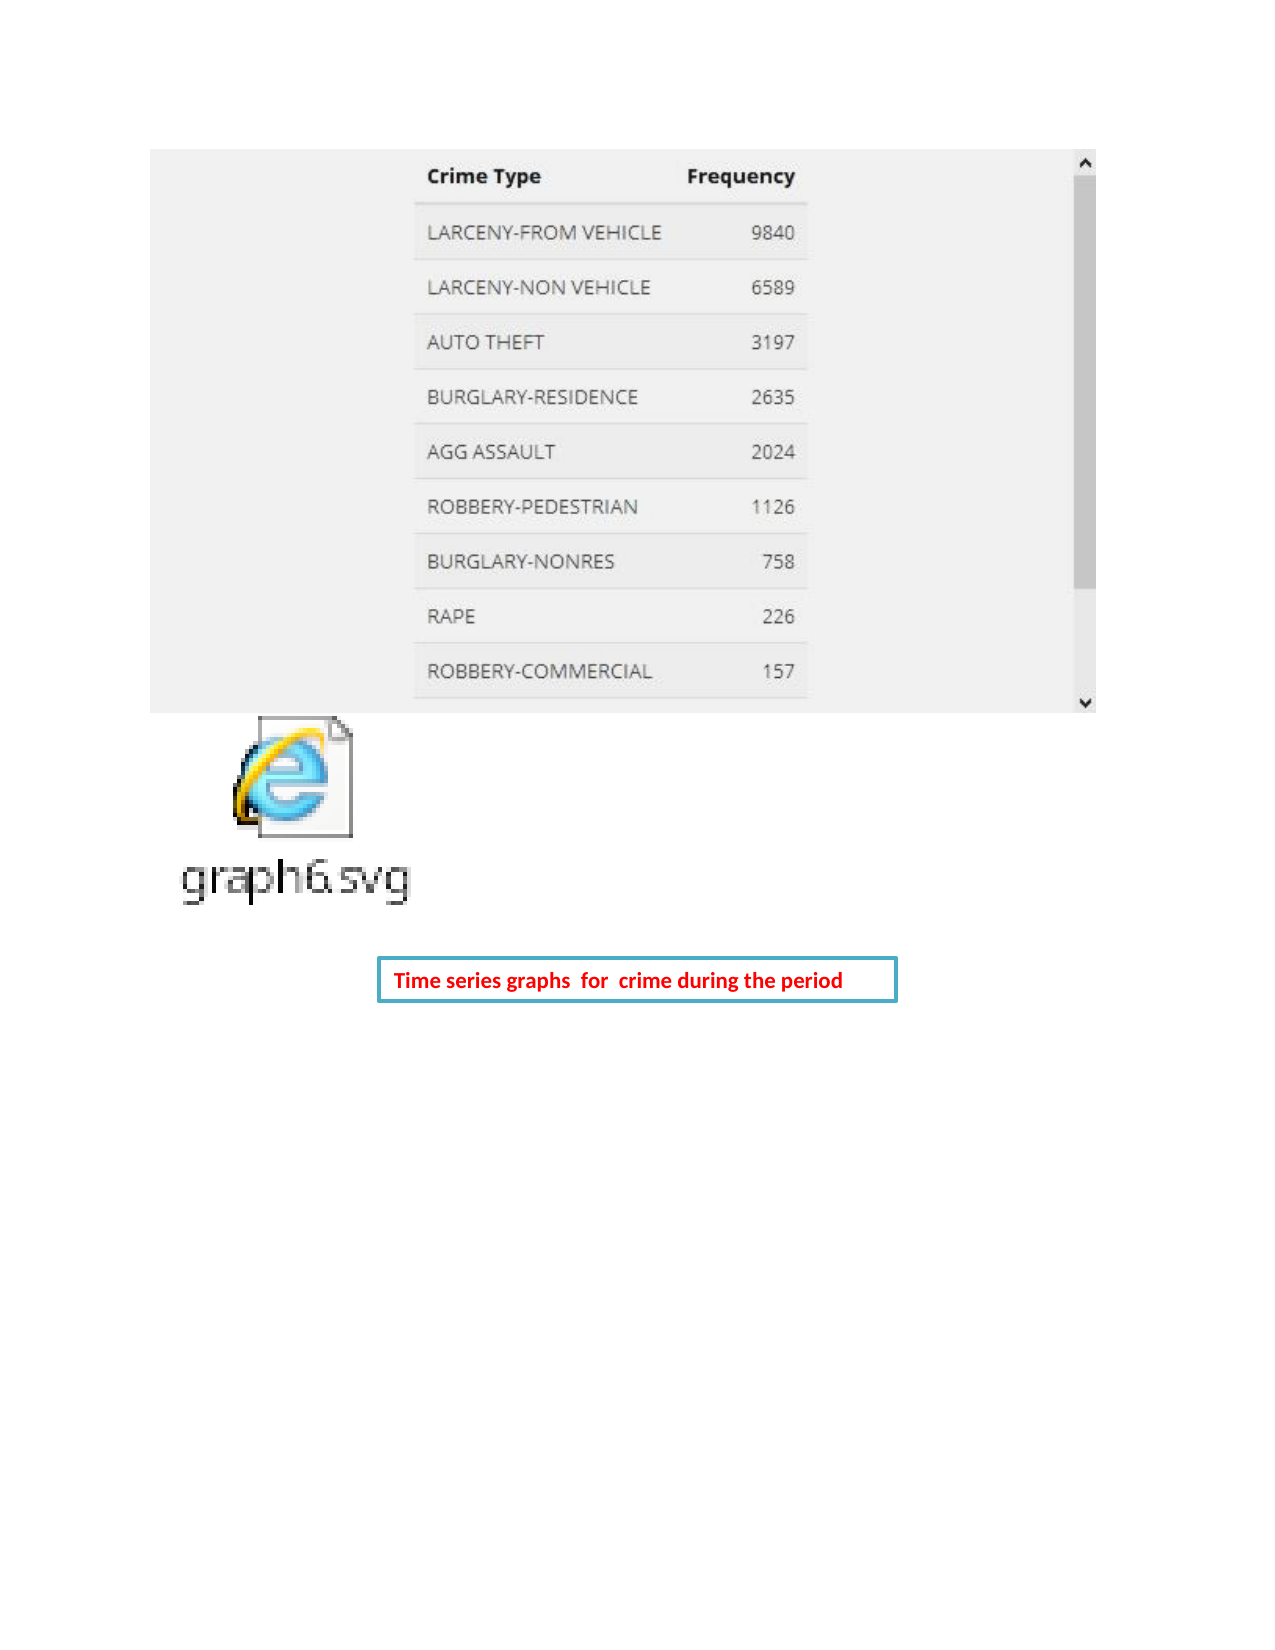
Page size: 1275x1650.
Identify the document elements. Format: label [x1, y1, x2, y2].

picture [150, 149, 1096, 713]
